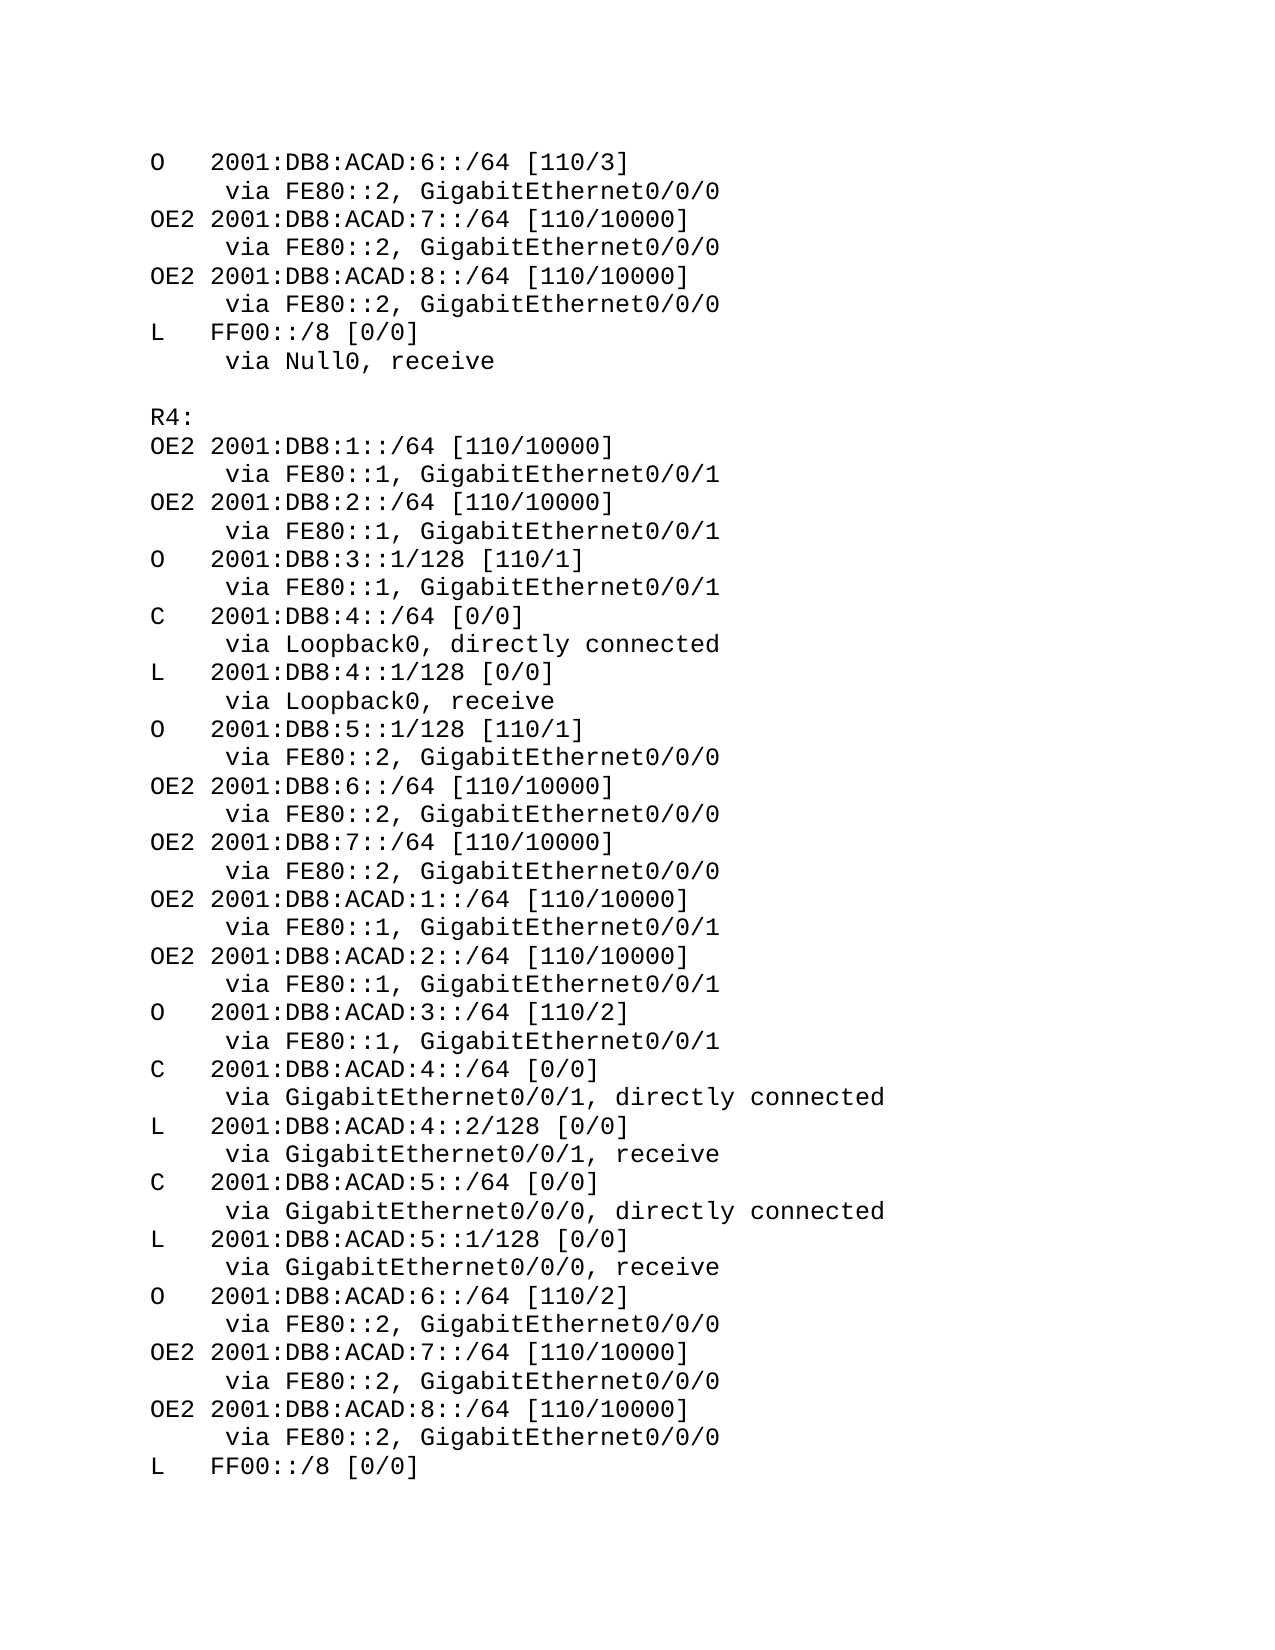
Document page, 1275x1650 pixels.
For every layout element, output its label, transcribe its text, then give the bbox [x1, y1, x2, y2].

text O 2001:DB8:5::1/128 [110/1] [150, 717, 1125, 745]
text via FE80::2, GigabitEthernet0/0/0 [150, 235, 1125, 263]
text via FE80::2, GigabitEthernet0/0/0 [150, 1425, 1125, 1453]
text C 2001:DB8:ACAD:5::/64 [0/0] [150, 1170, 1125, 1198]
text via FE80::1, GigabitEthernet0/0/1 [150, 518, 1125, 547]
text OE2 2001:DB8:7::/64 [110/10000] [150, 830, 1125, 858]
text via FE80::1, GigabitEthernet0/0/1 [150, 972, 1125, 1000]
text via FE80::2, GigabitEthernet0/0/0 [150, 745, 1125, 773]
text OE2 2001:DB8:ACAD:1::/64 [110/10000] [150, 887, 1125, 915]
text via FE80::1, GigabitEthernet0/0/1 [150, 462, 1125, 490]
text R4: [150, 405, 1125, 433]
text via GigabitEthernet0/0/1, directly connected [150, 1085, 1125, 1113]
text O 2001:DB8:ACAD:6::/64 [110/3] [150, 150, 1125, 178]
text via FE80::1, GigabitEthernet0/0/1 [150, 1028, 1125, 1057]
text L 2001:DB8:ACAD:4::2/128 [0/0] [150, 1113, 1125, 1142]
text OE2 2001:DB8:1::/64 [110/10000] [150, 433, 1125, 462]
text via Loopback0, directly connected [150, 632, 1125, 660]
text via GigabitEthernet0/0/0, directly connected [150, 1198, 1125, 1227]
text via FE80::2, GigabitEthernet0/0/0 [150, 858, 1125, 887]
text OE2 2001:DB8:ACAD:7::/64 [110/10000] [150, 207, 1125, 235]
text OE2 2001:DB8:6::/64 [110/10000] [150, 773, 1125, 802]
text O 2001:DB8:ACAD:6::/64 [110/2] [150, 1283, 1125, 1312]
text via Loopback0, receive [150, 688, 1125, 717]
text C 2001:DB8:4::/64 [0/0] [150, 603, 1125, 632]
text L FF00::/8 [0/0] [150, 320, 1125, 348]
text O 2001:DB8:ACAD:3::/64 [110/2] [150, 1000, 1125, 1028]
text via FE80::2, GigabitEthernet0/0/0 [150, 1312, 1125, 1340]
text OE2 2001:DB8:ACAD:2::/64 [110/10000] [150, 943, 1125, 972]
text via FE80::1, GigabitEthernet0/0/1 [150, 575, 1125, 603]
text OE2 2001:DB8:2::/64 [110/10000] [150, 490, 1125, 518]
text OE2 2001:DB8:ACAD:8::/64 [110/10000] [150, 263, 1125, 292]
text via FE80::2, GigabitEthernet0/0/0 [150, 802, 1125, 830]
text OE2 2001:DB8:ACAD:7::/64 [110/10000] [150, 1340, 1125, 1368]
text L 2001:DB8:ACAD:5::1/128 [0/0] [150, 1227, 1125, 1255]
text via FE80::2, GigabitEthernet0/0/0 [150, 1368, 1125, 1397]
text via GigabitEthernet0/0/1, receive [150, 1142, 1125, 1170]
text via GigabitEthernet0/0/0, receive [150, 1255, 1125, 1283]
text OE2 2001:DB8:ACAD:8::/64 [110/10000] [150, 1397, 1125, 1425]
text via FE80::1, GigabitEthernet0/0/1 [150, 915, 1125, 943]
text L FF00::/8 [0/0] [150, 1453, 1125, 1482]
text via FE80::2, GigabitEthernet0/0/0 [150, 292, 1125, 320]
text O 2001:DB8:3::1/128 [110/1] [150, 547, 1125, 575]
text L 2001:DB8:4::1/128 [0/0] [150, 660, 1125, 688]
text C 2001:DB8:ACAD:4::/64 [0/0] [150, 1057, 1125, 1085]
text via Null0, receive [150, 348, 1125, 377]
text via FE80::2, GigabitEthernet0/0/0 [150, 178, 1125, 207]
